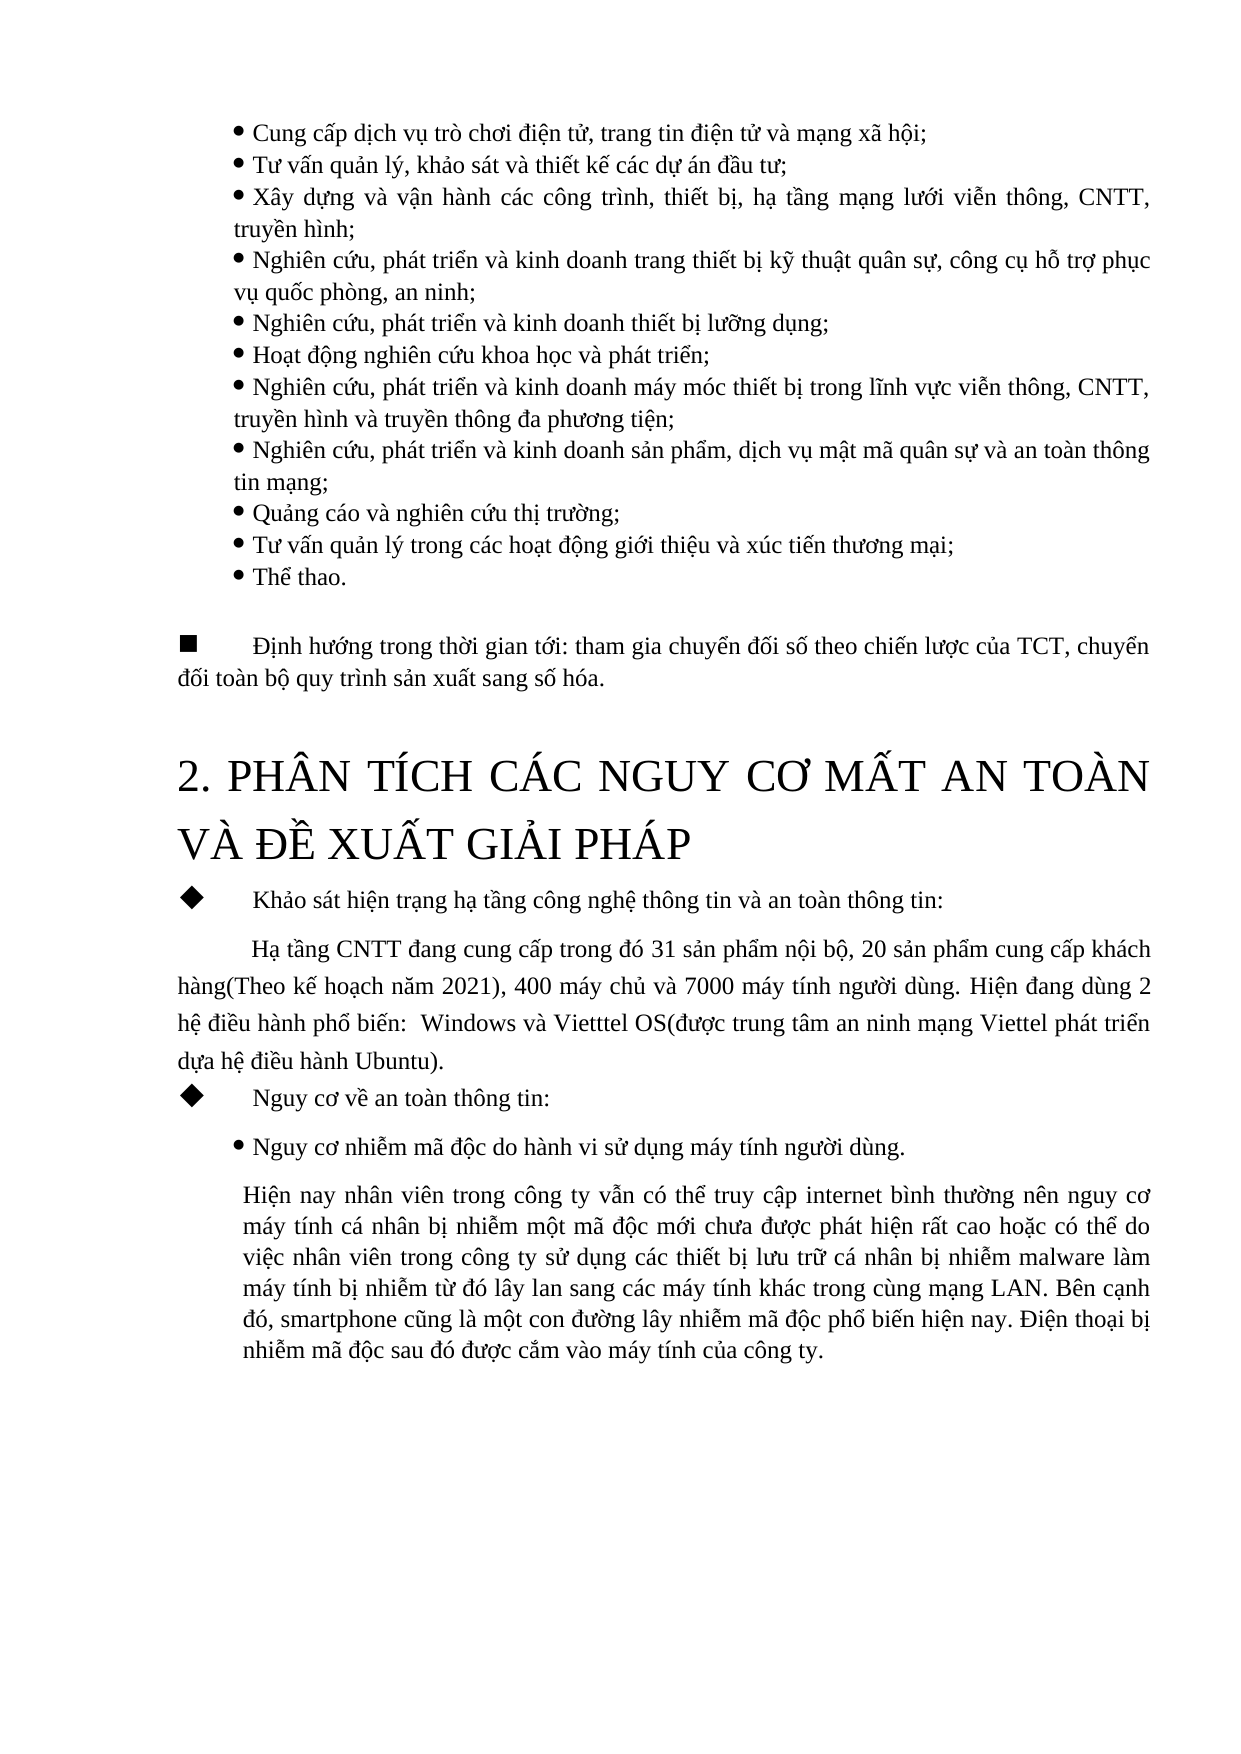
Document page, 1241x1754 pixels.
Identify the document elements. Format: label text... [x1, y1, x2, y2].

list Hoạt động nghiên cứu khoa học và phát triển; [233, 340, 1152, 370]
list Nghiên cứu, phát triển và kinh doanh trang thiết bị kỹ thuật quân sự, công cụ hỗ trợ phục vụ quốc phòng, an ninh; [233, 245, 1152, 306]
list Cung cấp dịch vụ trò chơi điện tử, trang tin điện tử và mạng xã hội; [233, 118, 1152, 148]
text Hạ tầng CNTT đang cung cấp trong đó 31 sản phẩm nội bộ, 20 sản phẩm cung cấp khách hàng(Theo kế hoạch năm 2021), 400 máy chủ và 7000 máy tính người dùng. Hiện đang dùng 2 hệ điều hành phổ biến: Windows và Vietttel OS(được trung tâm an ninh mạng Viettel phát triển dựa hệ điều hành Ubuntu). [177, 934, 1152, 1074]
list Định hướng trong thời gian tới: tham gia chuyển đối số theo chiến lược của TCT, chuyển đối toàn bộ quy trình sản xuất sang số hóa. [177, 631, 1152, 692]
list Tư vấn quản lý trong các hoạt động giới thiệu và xúc tiến thương mại; [233, 530, 1152, 560]
list Nguy cơ về an toàn thông tin: [177, 1083, 1152, 1113]
list Nghiên cứu, phát triển và kinh doanh máy móc thiết bị trong lĩnh vực viễn thông, CNTT, truyền hình và truyền thông đa phương tiện; [233, 372, 1152, 433]
list Xây dựng và vận hành các công trình, thiết bị, hạ tầng mạng lưới viễn thông, CNTT, truyền hình; [233, 182, 1152, 243]
text 2. PHÂN TÍCH CÁC NGUY CƠ MẤT AN TOÀN VÀ ĐỀ XUẤT GIẢI PHÁP [177, 748, 1152, 869]
list Quảng cáo và nghiên cứu thị trường; [233, 498, 1152, 528]
list Khảo sát hiện trạng hạ tầng công nghệ thông tin và an toàn thông tin: [177, 885, 1152, 915]
list Nghiên cứu, phát triển và kinh doanh sản phẩm, dịch vụ mật mã quân sự và an toàn thông tin mạng; [233, 435, 1152, 496]
list Nguy cơ nhiễm mã độc do hành vi sử dụng máy tính người dùng. [233, 1132, 1152, 1161]
list Thể thao. [233, 562, 1152, 592]
list Tư vấn quản lý, khảo sát và thiết kế các dự án đầu tư; [233, 150, 1152, 180]
list Nghiên cứu, phát triển và kinh doanh thiết bị lưỡng dụng; [233, 308, 1152, 338]
